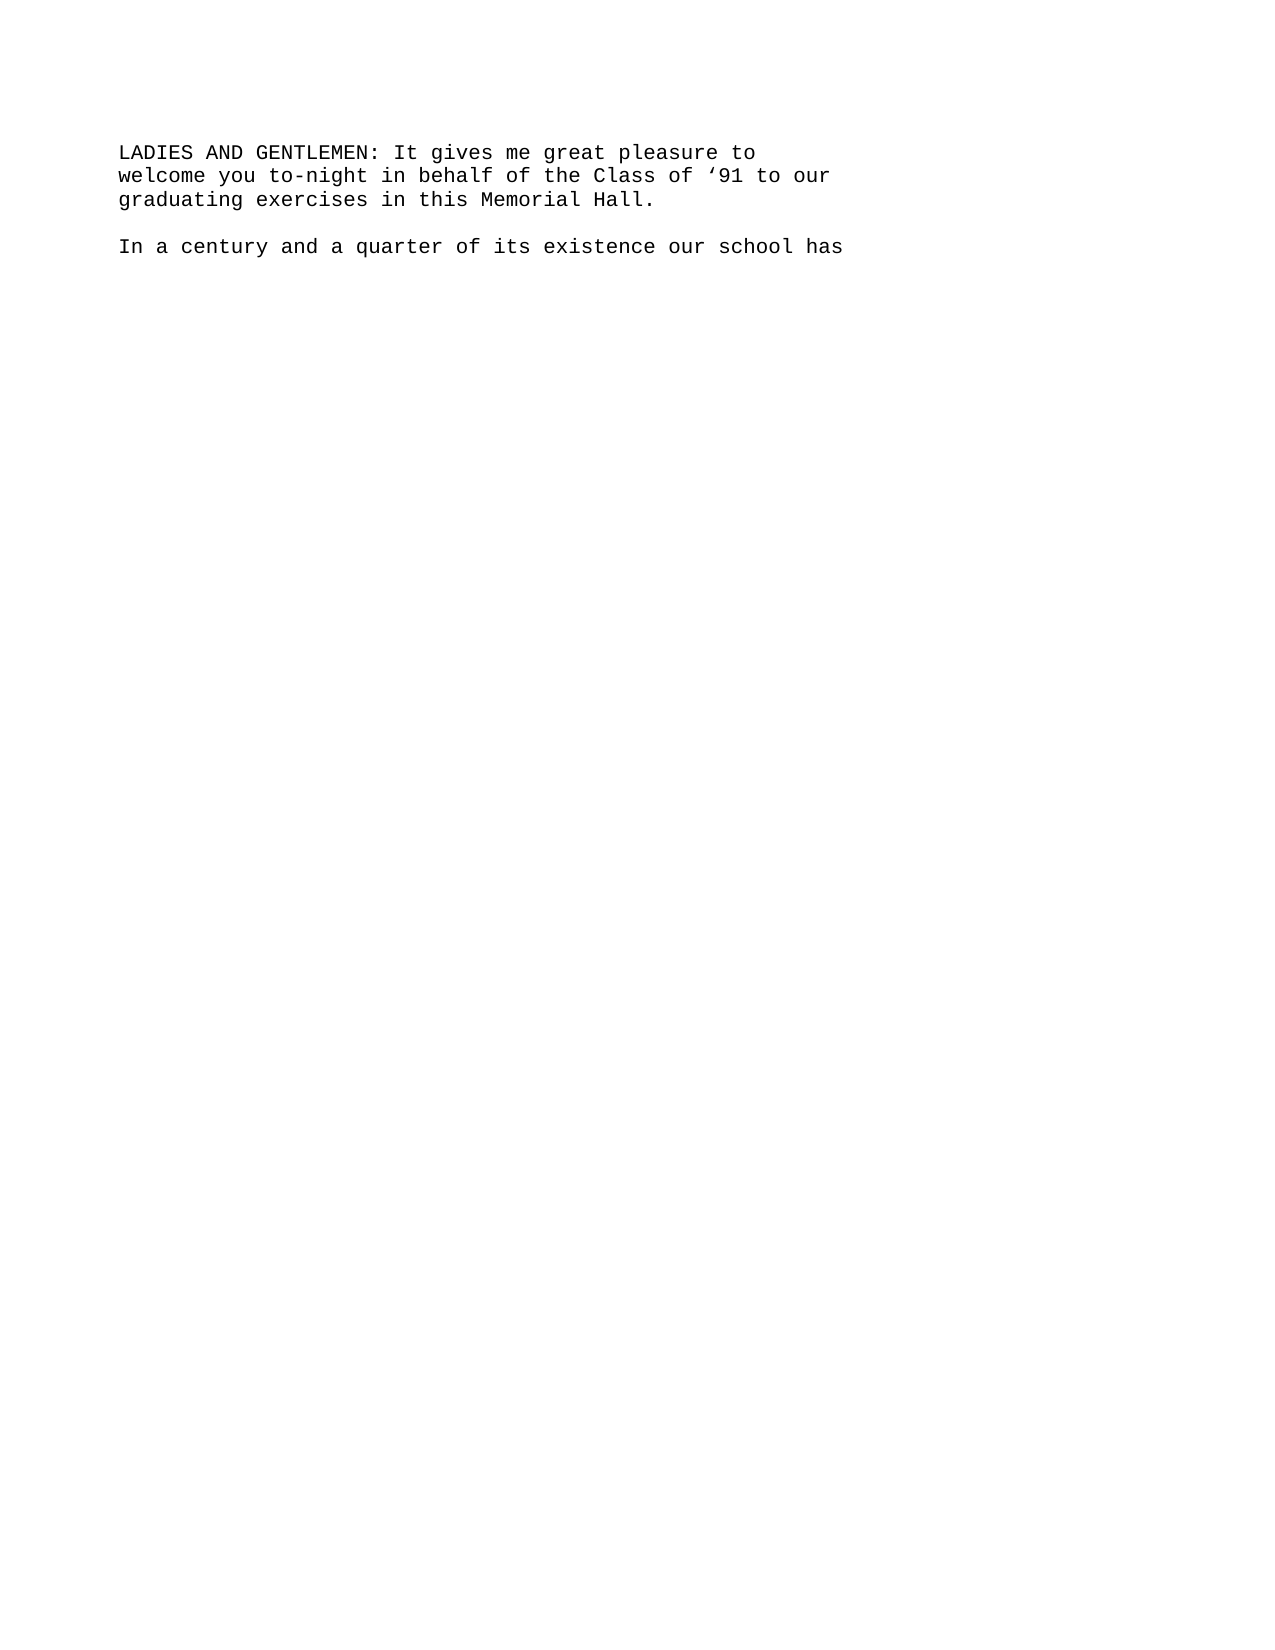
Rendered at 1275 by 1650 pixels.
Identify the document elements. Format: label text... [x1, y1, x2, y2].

text In a century and a quarter of its existence our school has [118, 236, 1157, 260]
text graduating exercises in this Memorial Hall. [118, 189, 1157, 213]
text welcome you to-night in behalf of the Class of ‘91 to our [118, 165, 1157, 189]
text LADIES AND GENTLEMEN: It gives me great pleasure to [118, 142, 1157, 165]
